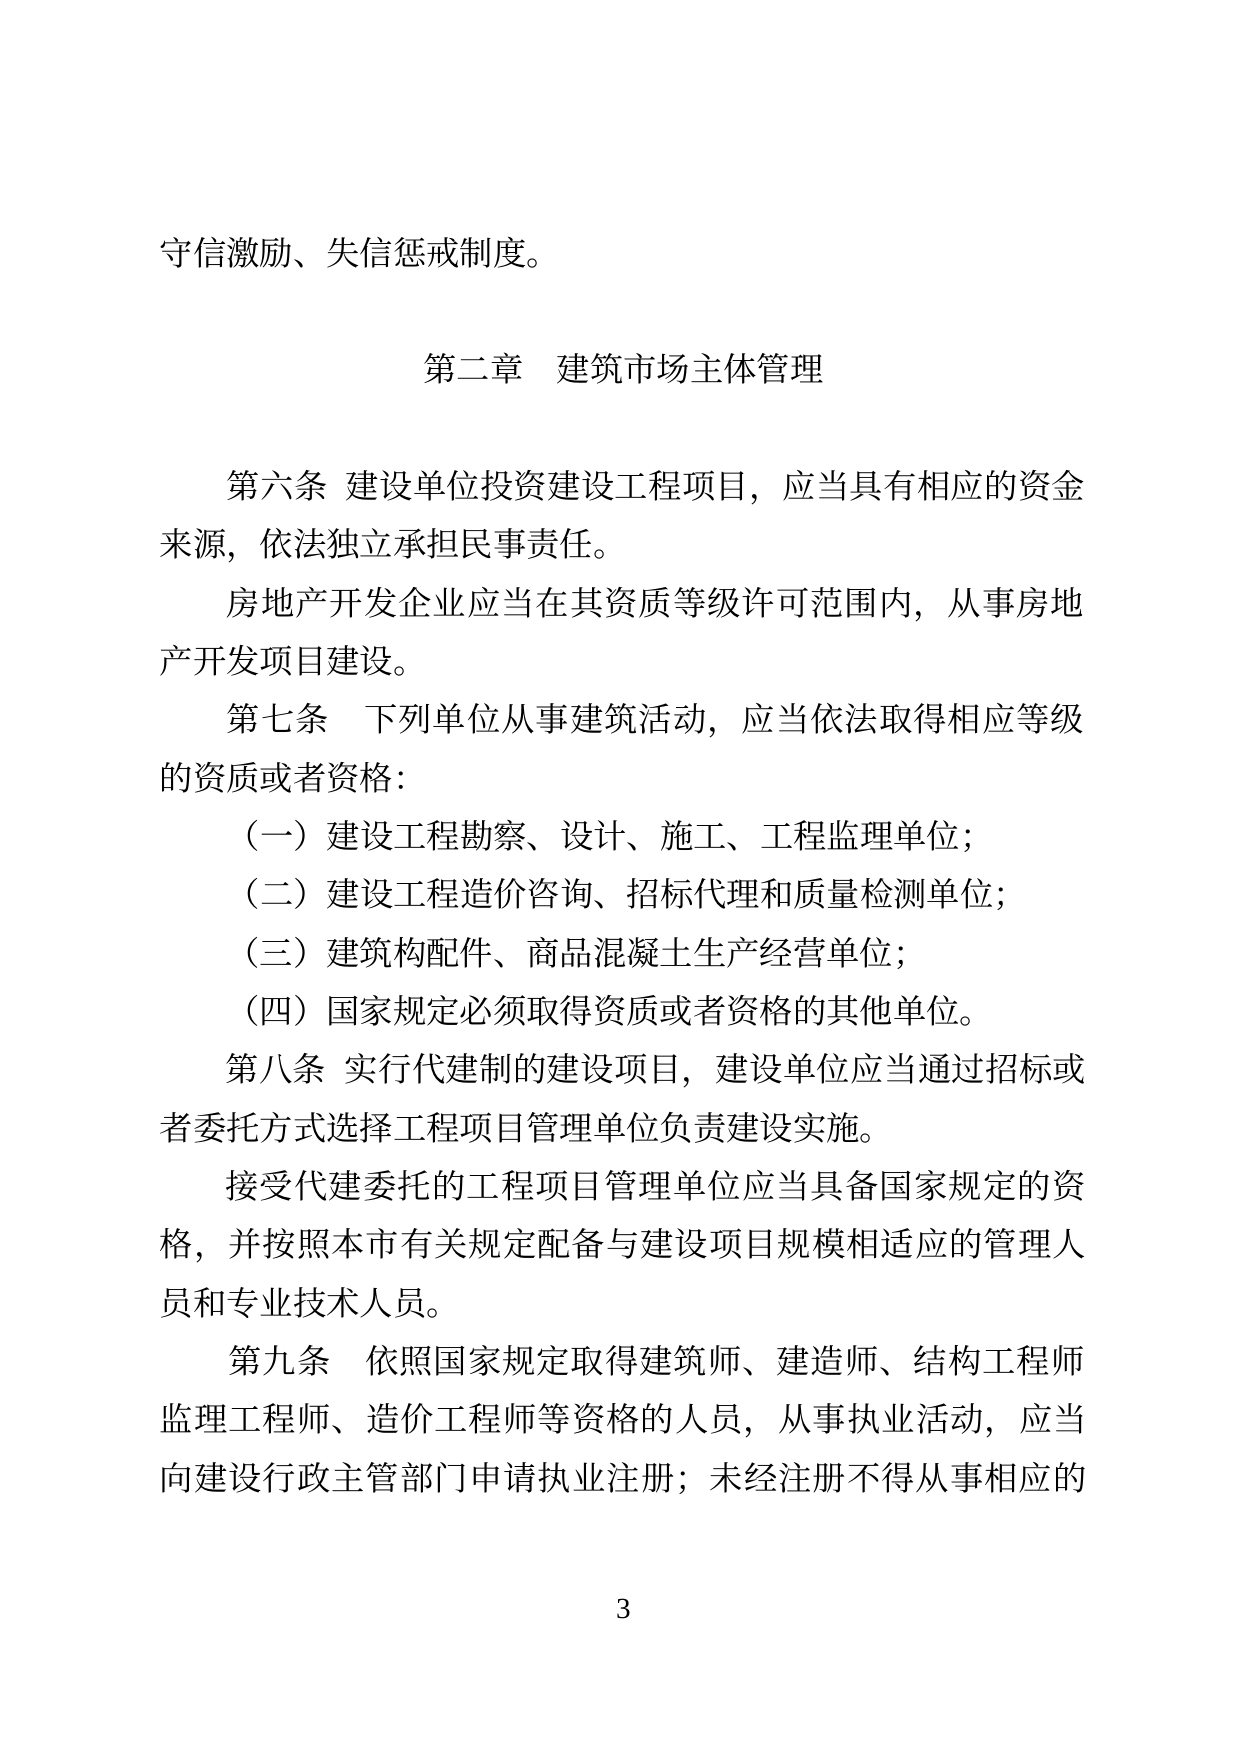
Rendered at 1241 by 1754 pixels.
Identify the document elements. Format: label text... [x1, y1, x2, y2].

text 第七条 下列单位从事建筑活动，应当依法取得相应等级的资质或者资格： [159, 685, 1087, 802]
text 房地产开发企业应当在其资质等级许可范围内，从事房地产开发项目建设。 [159, 568, 1087, 685]
text 第八条 实行代建制的建设项目，建设单位应当通过招标或者委托方式选择工程项目管理单位负责建设实施。 [159, 1035, 1087, 1152]
text （四）国家规定必须取得资质或者资格的其他单位。 [159, 977, 1087, 1035]
text （二）建设工程造价咨询、招标代理和质量检测单位； [159, 860, 1087, 918]
text 第二章 建筑市场主体管理 [159, 335, 1087, 393]
text 第六条 建设单位投资建设工程项目，应当具有相应的资金来源，依法独立承担民事责任。 [159, 452, 1087, 568]
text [159, 1327, 1087, 1502]
text （一）建设工程勘察、设计、施工、工程监理单位； [159, 802, 1087, 860]
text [159, 218, 1087, 277]
text 接受代建委托的工程项目管理单位应当具备国家规定的资格，并按照本市有关规定配备与建设项目规模相适应的管理人员和专业技术人员。 [159, 1152, 1087, 1327]
text （三）建筑构配件、商品混凝土生产经营单位； [159, 918, 1087, 977]
